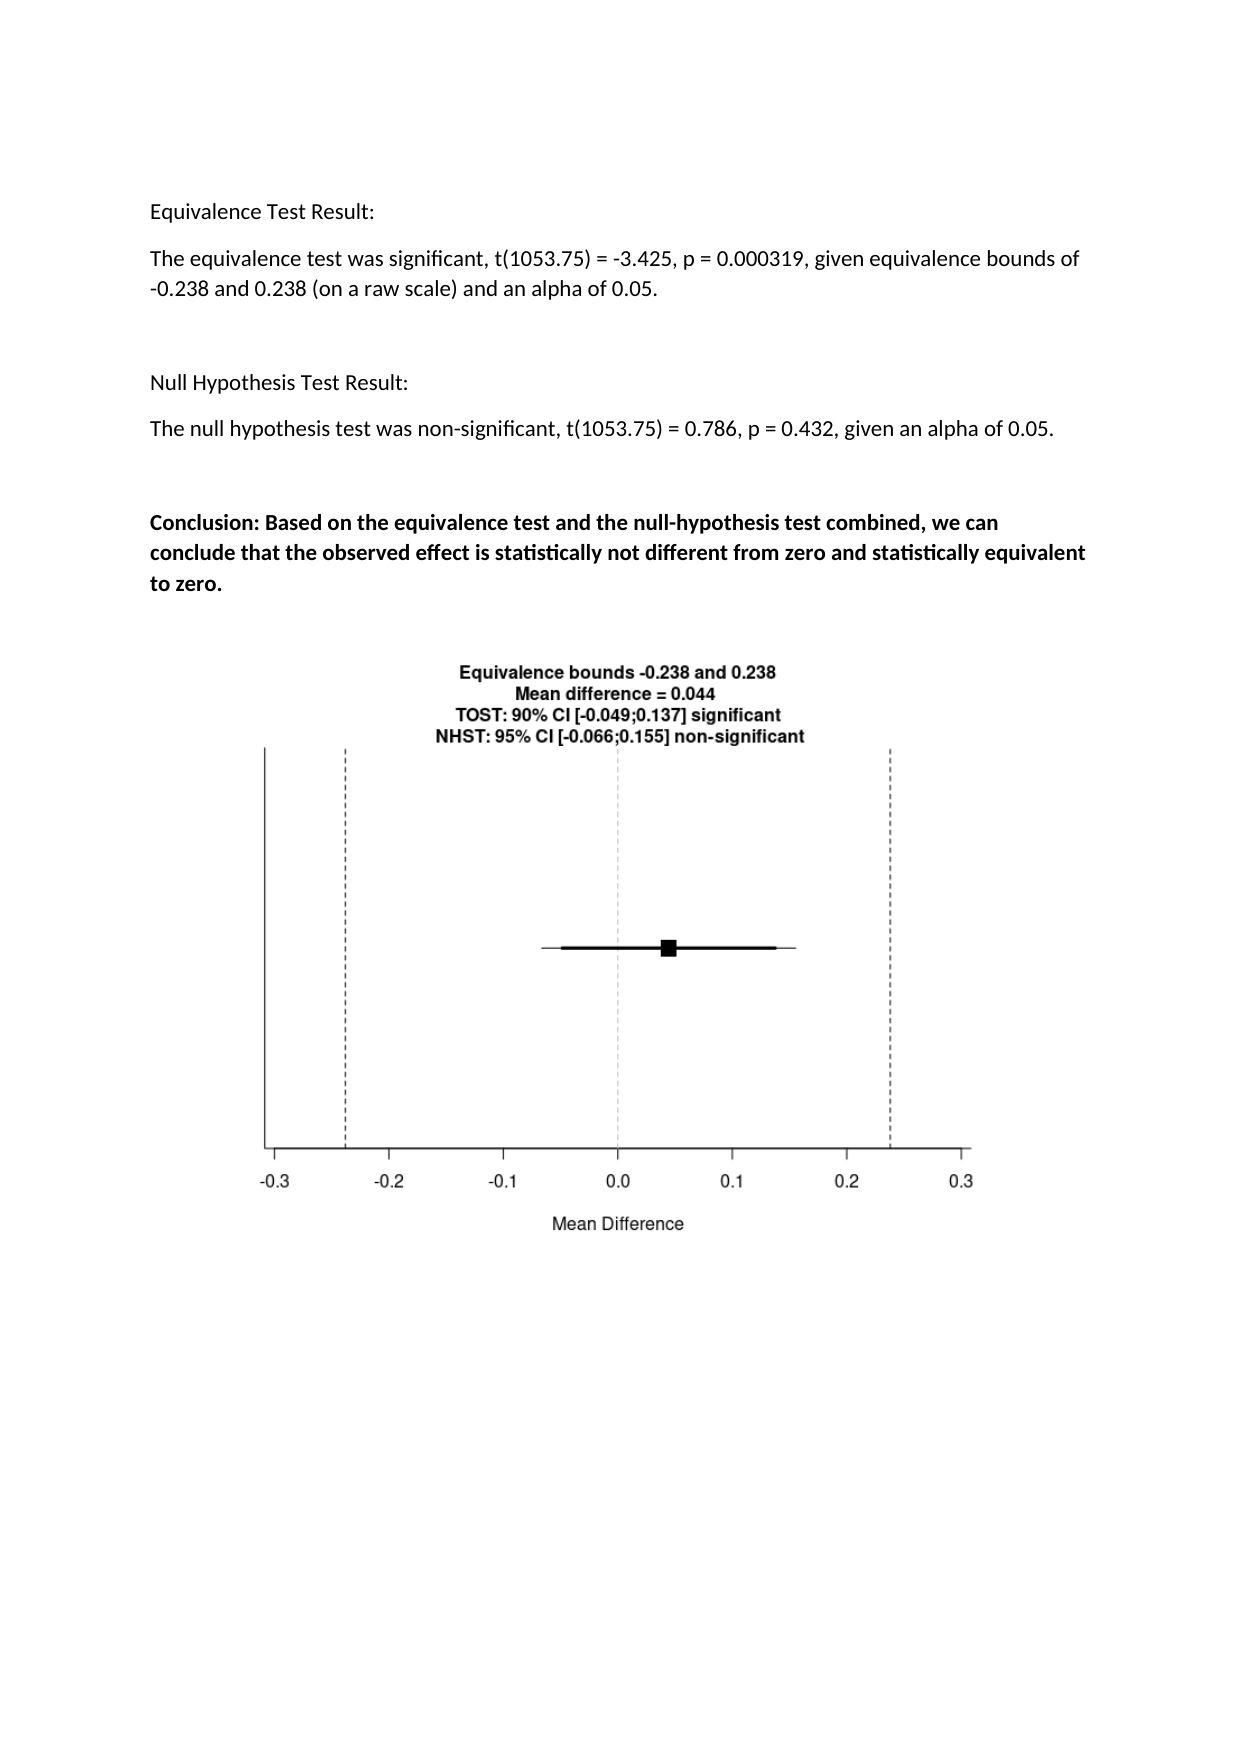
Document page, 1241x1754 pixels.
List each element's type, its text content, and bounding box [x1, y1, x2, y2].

text The equivalence test was significant, t(1053.75) = -3.425, p = 0.000319, given equivalence bounds of -0.238 and 0.238 (on a raw scale) and an alpha of 0.05. [150, 244, 1090, 302]
text The null hypothesis test was non-significant, t(1053.75) = 0.786, p = 0.432, given an alpha of 0.05. [150, 414, 1090, 443]
text Conclusion: Based on the equivalence test and the null-hypothesis test combined, we can conclude that the observed effect is statistically not different from zero and statistically equivalent to zero. [150, 508, 1090, 597]
text Null Hypothesis Test Result: [150, 368, 1090, 396]
text Equivalence Test Result: [150, 197, 1090, 225]
